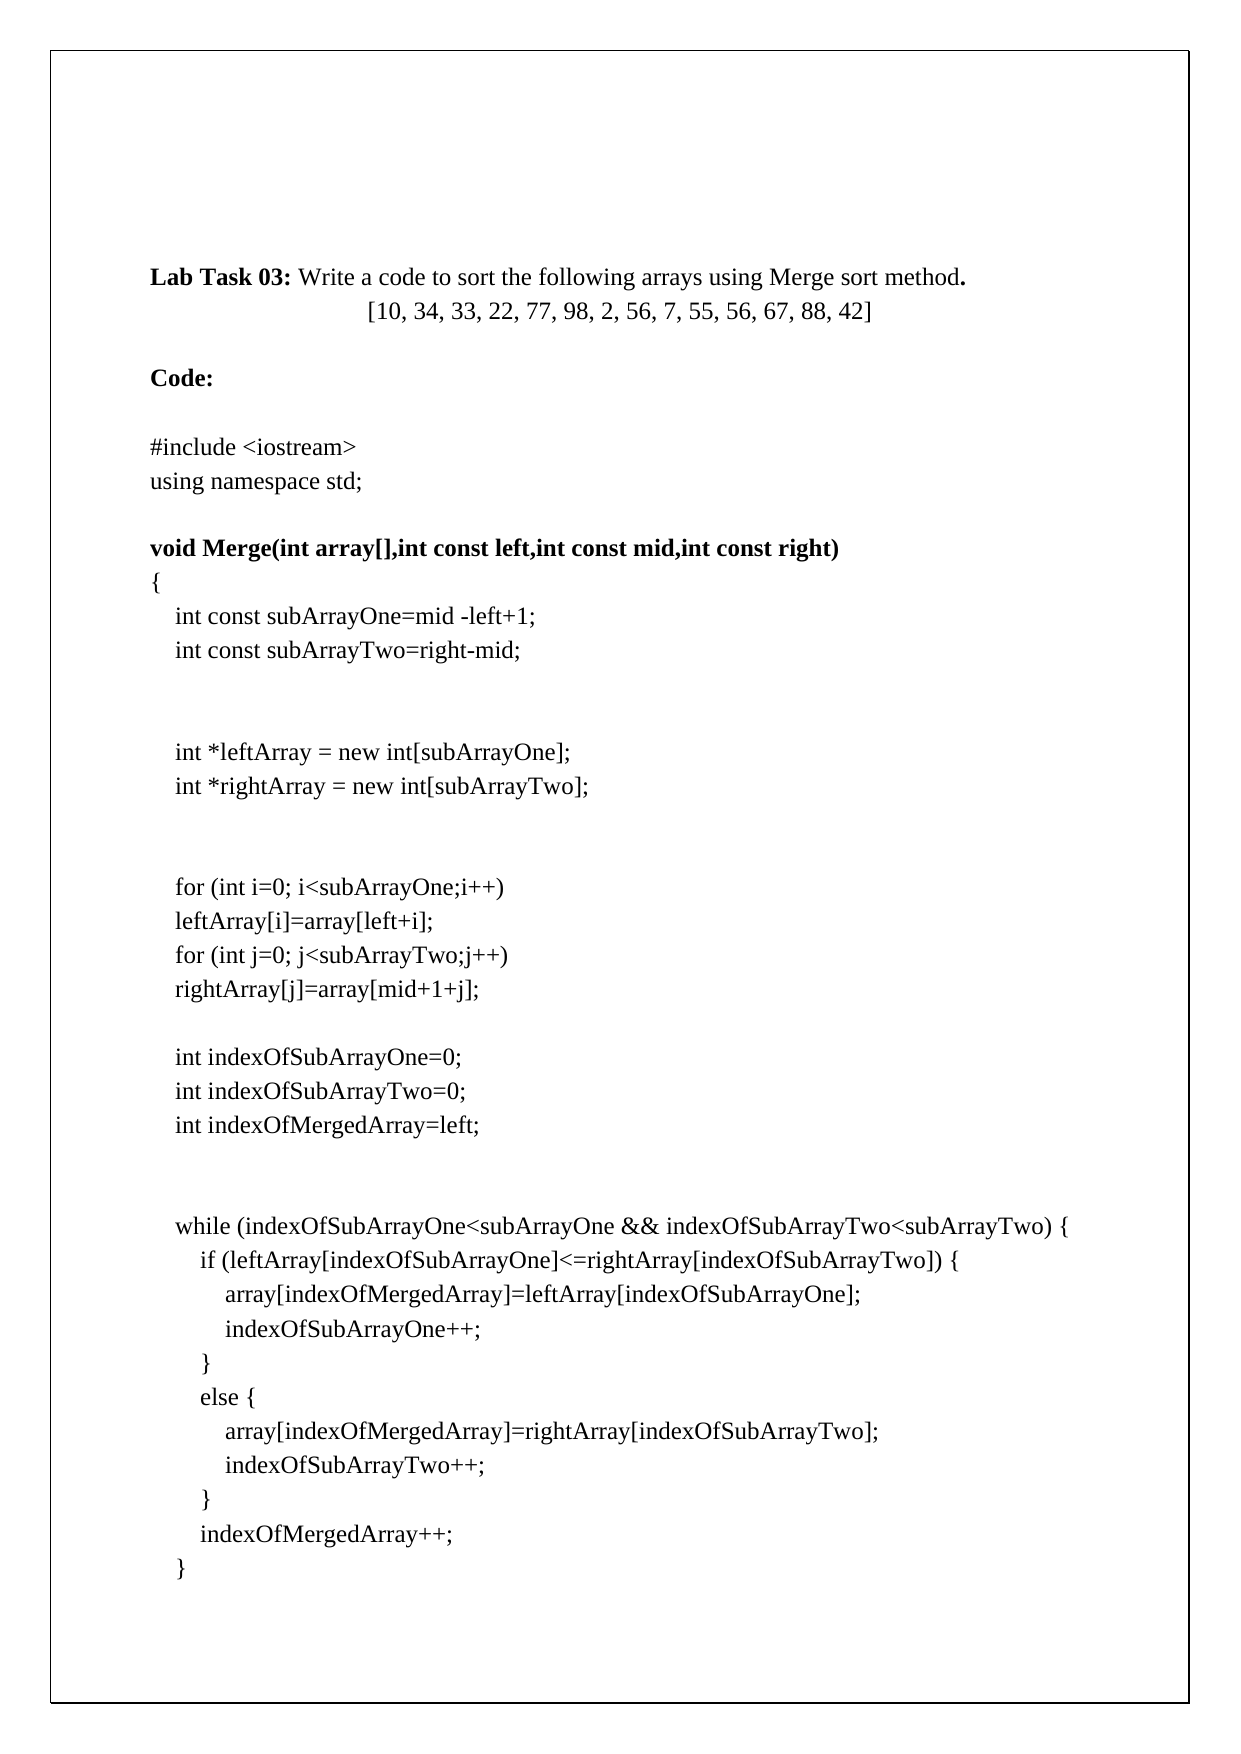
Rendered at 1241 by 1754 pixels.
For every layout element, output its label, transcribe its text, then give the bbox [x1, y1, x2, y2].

text indexOfSubArrayTwo++; [150, 1450, 1089, 1479]
text rightArray[j]=array[mid+1+j]; [150, 974, 1089, 1003]
text int *leftArray = new int[subArrayOne]; [150, 737, 1089, 765]
text leftArray[i]=array[left+i]; [150, 906, 1089, 935]
text for (int j=0; j<subArrayTwo;j++) [150, 940, 1089, 969]
text int *rightArray = new int[subArrayTwo]; [150, 771, 1089, 799]
text int const subArrayOne=mid -left+1; [150, 601, 1089, 630]
text } [150, 1484, 1089, 1513]
text { [150, 567, 1089, 596]
text if (leftArray[indexOfSubArrayOne]<=rightArray[indexOfSubArrayTwo]) { [150, 1245, 1089, 1274]
text array[indexOfMergedArray]=rightArray[indexOfSubArrayTwo]; [150, 1416, 1089, 1445]
text } [150, 1553, 1089, 1582]
text indexOfSubArrayOne++; [150, 1314, 1089, 1342]
text int indexOfSubArrayTwo=0; [150, 1076, 1089, 1104]
text #include <iostream> [150, 432, 1089, 460]
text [150, 1279, 1089, 1308]
text [10, 34, 33, 22, 77, 98, 2, 56, 7, 55, 56, 67, 88, 42] [150, 296, 1089, 325]
text for (int i=0; i<subArrayOne;i++) [150, 872, 1089, 901]
text using namespace std; [150, 466, 1089, 494]
text while (indexOfSubArrayOne<subArrayOne && indexOfSubArrayTwo<subArrayTwo) { [150, 1211, 1089, 1240]
text int indexOfMergedArray=left; [150, 1110, 1089, 1139]
text void Merge(int array[],int const left,int const mid,int const right) [150, 533, 1089, 562]
text else { [150, 1382, 1089, 1411]
text int const subArrayTwo=right-mid; [150, 635, 1089, 664]
text indexOfMergedArray++; [150, 1519, 1089, 1547]
text Lab Task 03: Write a code to sort the following arrays using Merge sort method. [150, 262, 1089, 291]
text } [150, 1348, 1089, 1377]
text Code: [150, 363, 1089, 392]
text int indexOfSubArrayOne=0; [150, 1042, 1089, 1070]
